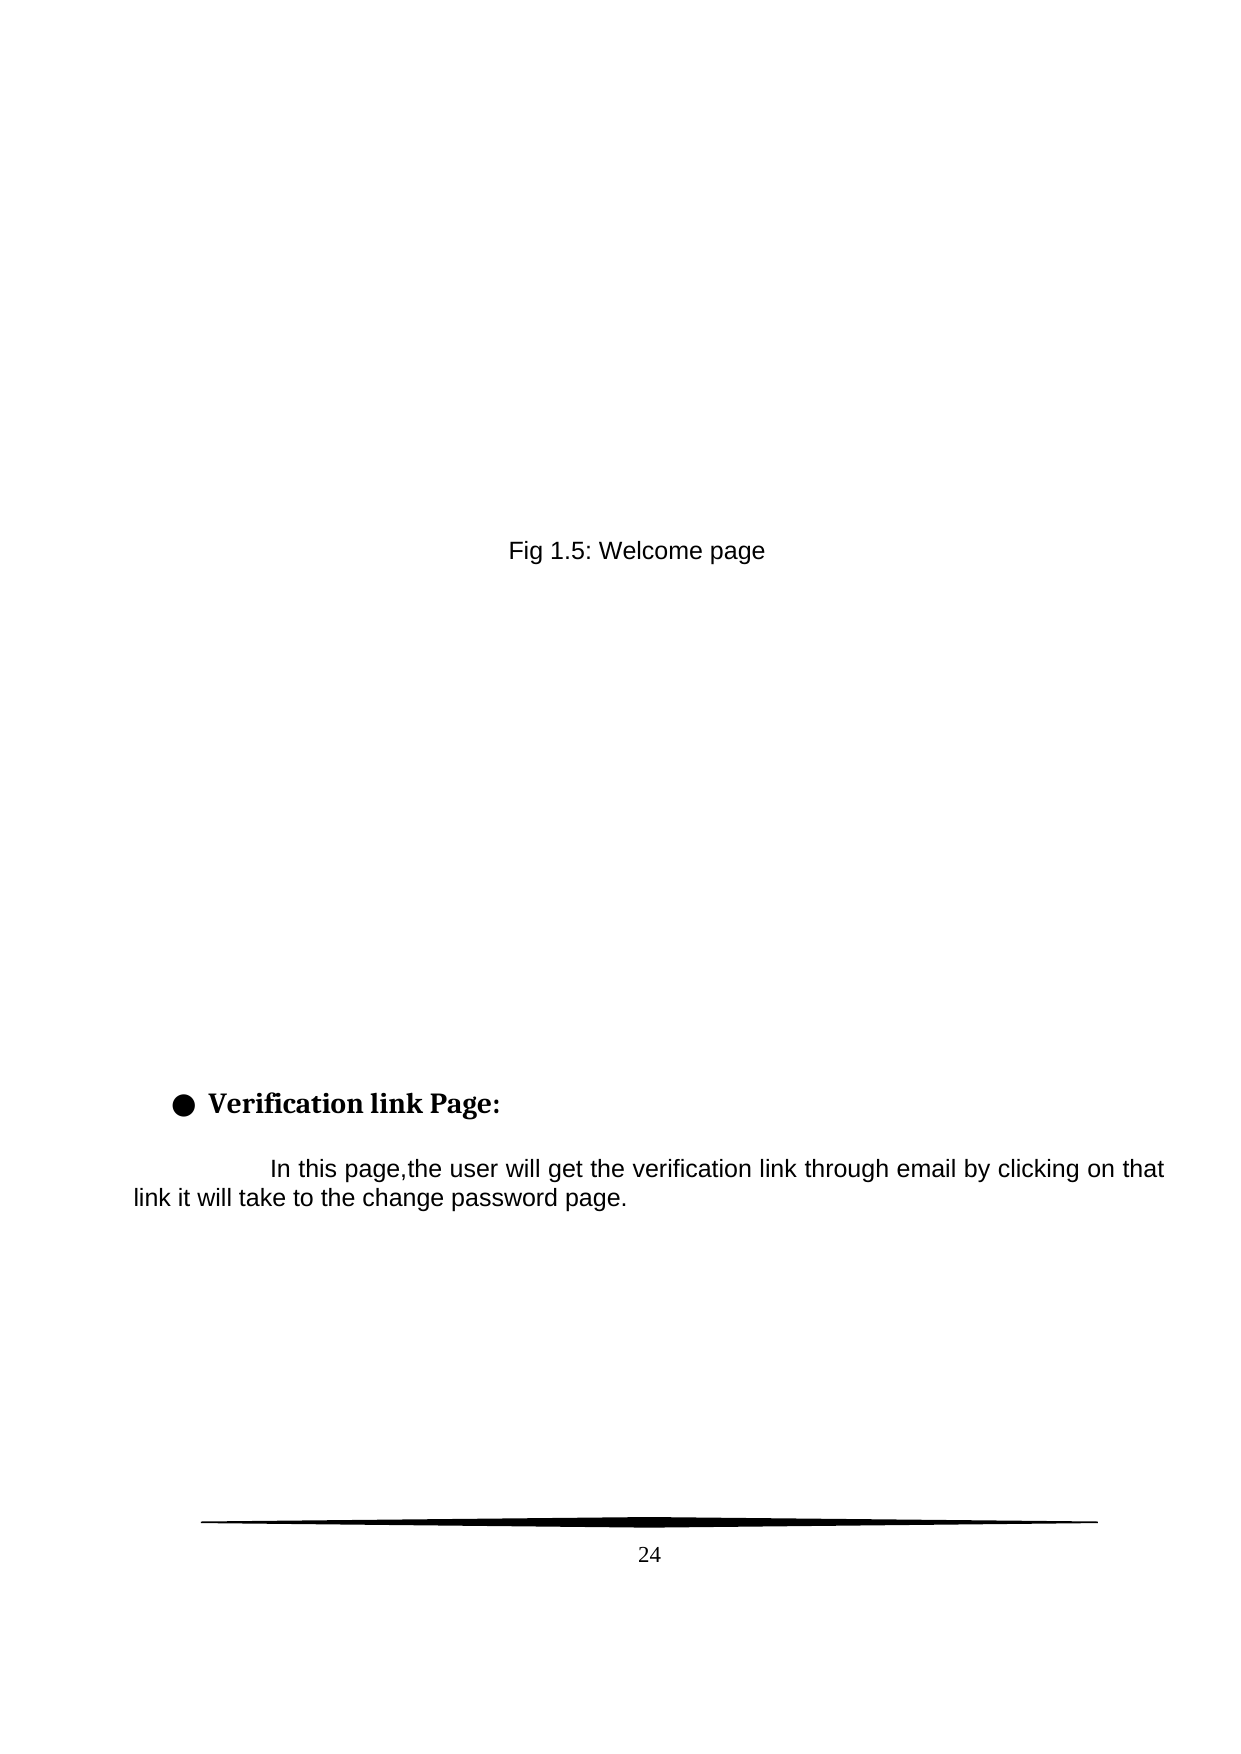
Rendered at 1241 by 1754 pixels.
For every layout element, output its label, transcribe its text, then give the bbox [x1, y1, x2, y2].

text In this page,the user will get the verification link through email by clicking on that link it will take to the change password page. [133, 1154, 1165, 1212]
text Fig 1.5: Welcome page [133, 536, 1165, 565]
list Verification link Page: [171, 1087, 1165, 1121]
